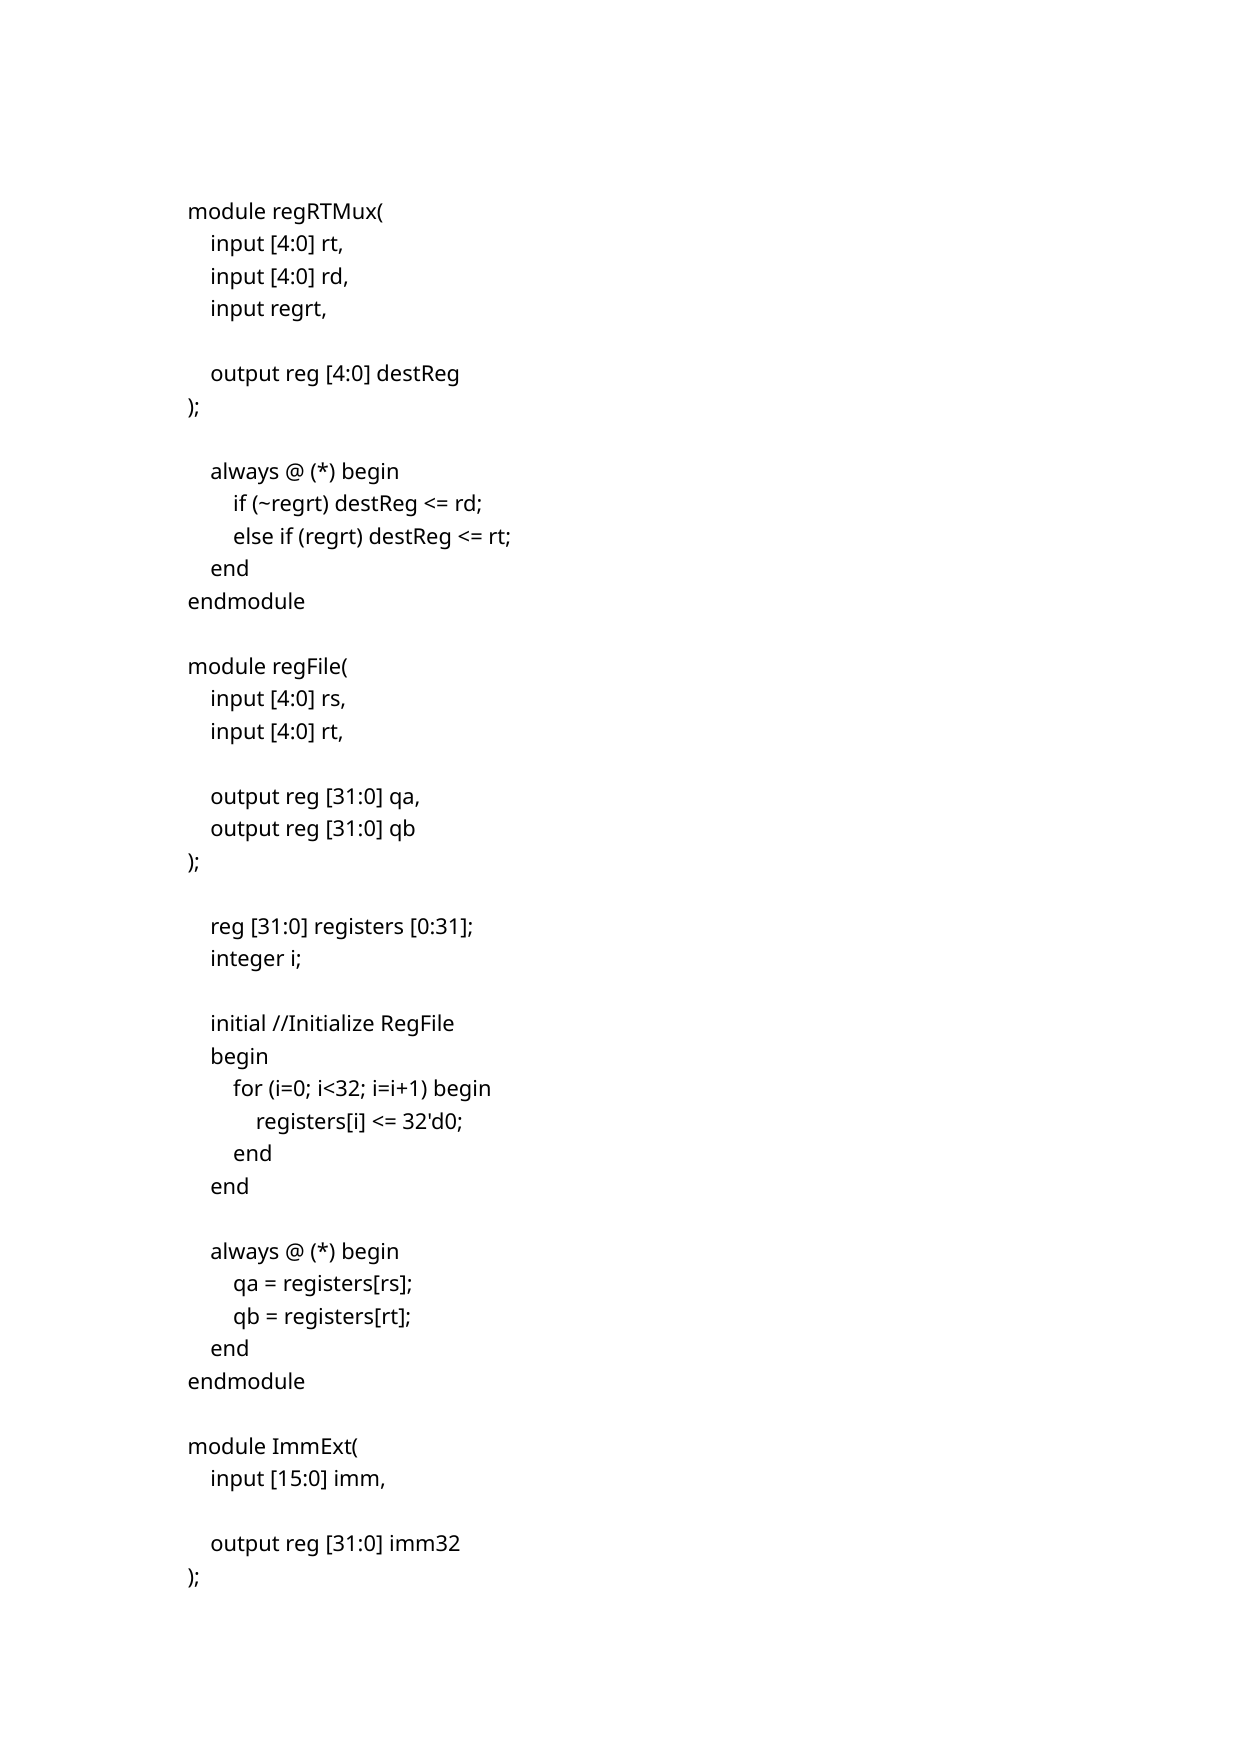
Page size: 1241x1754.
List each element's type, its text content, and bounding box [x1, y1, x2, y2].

text end [187, 1137, 1053, 1169]
text output reg [31:0] imm32 [187, 1527, 1053, 1559]
text begin [187, 1039, 1053, 1072]
text initial //Initialize RegFile [187, 1007, 1053, 1039]
text ); [187, 1559, 1053, 1592]
text integer i; [187, 942, 1053, 974]
text endmodule [187, 584, 1053, 617]
text always @ (*) begin [187, 1234, 1053, 1267]
text end [187, 1169, 1053, 1202]
text module regFile( [187, 649, 1053, 682]
text ); [187, 389, 1053, 422]
text end [187, 1332, 1053, 1364]
text for (i=0; i<32; i=i+1) begin [187, 1072, 1053, 1104]
text ); [187, 844, 1053, 877]
text qa = registers[rs]; [187, 1267, 1053, 1299]
text else if (regrt) destReg <= rt; [187, 519, 1053, 552]
text output reg [4:0] destReg [187, 357, 1053, 389]
text registers[i] <= 32'd0; [187, 1104, 1053, 1137]
text module ImmExt( [187, 1429, 1053, 1462]
text input regrt, [187, 292, 1053, 324]
text endmodule [187, 1364, 1053, 1397]
text input [15:0] imm, [187, 1462, 1053, 1494]
text output reg [31:0] qb [187, 812, 1053, 844]
text input [4:0] rs, [187, 682, 1053, 714]
text end [187, 552, 1053, 584]
text qb = registers[rt]; [187, 1299, 1053, 1332]
text always @ (*) begin [187, 454, 1053, 487]
text output reg [31:0] qa, [187, 779, 1053, 812]
text input [4:0] rt, [187, 714, 1053, 747]
text reg [31:0] registers [0:31]; [187, 909, 1053, 942]
text input [4:0] rt, [187, 227, 1053, 259]
text input [4:0] rd, [187, 259, 1053, 292]
text module regRTMux( [187, 194, 1053, 227]
text if (~regrt) destReg <= rd; [187, 487, 1053, 519]
